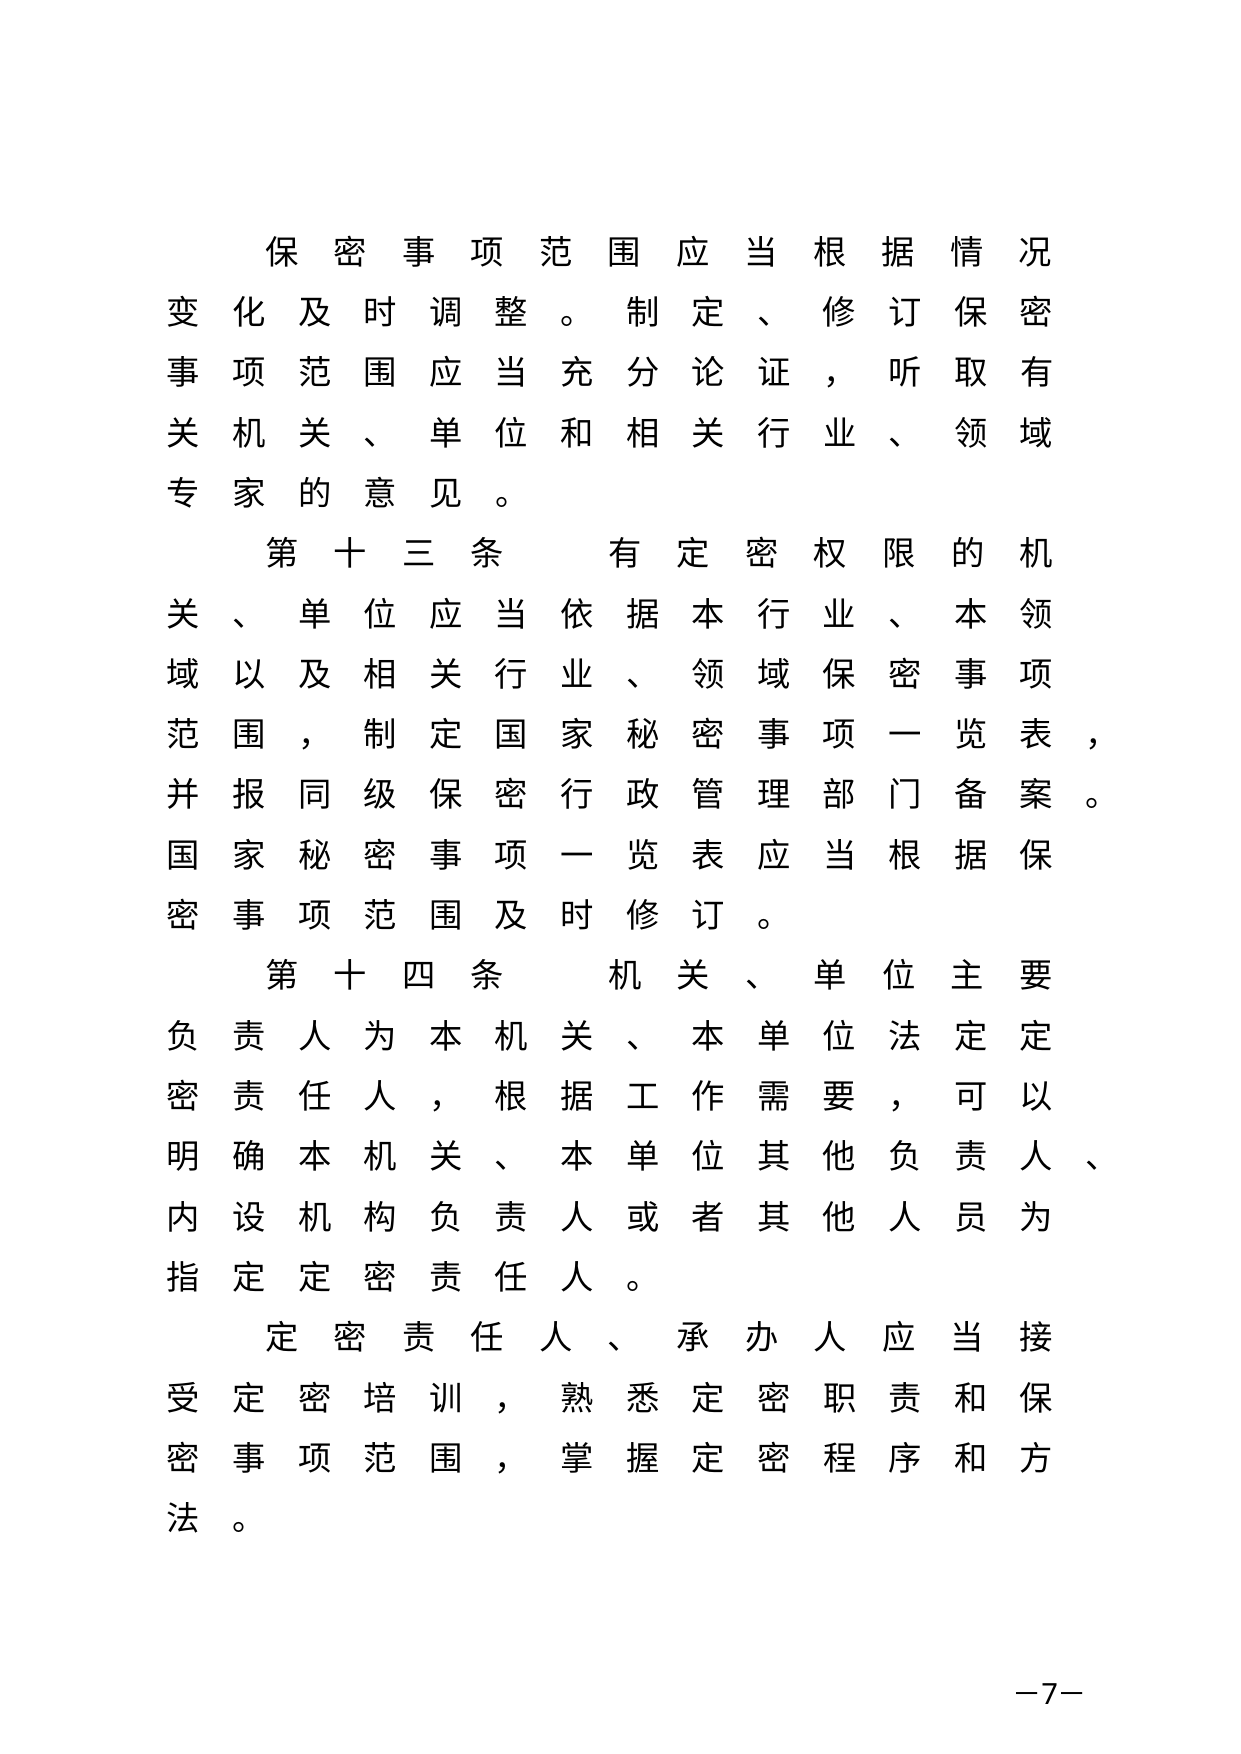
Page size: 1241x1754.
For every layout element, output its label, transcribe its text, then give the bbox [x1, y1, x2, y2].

text 保密事项范围应当根据情况变化及时调整。制定、修订保密事项范围应当充分论证，听取有关机关、单位和相关行业、领域专家的意见。 [167, 219, 1085, 521]
text 第十四条 机关、单位主要负责人为本机关、本单位法定定密责任人，根据工作需要，可以明确本机关、本单位其他负责人、内设机构负责人或者其他人员为指定定密责任人。 [167, 943, 1085, 1305]
text 第十三条 有定密权限的机关、单位应当依据本行业、本领域以及相关行业、领域保密事项范围，制定国家秘密事项一览表，并报同级保密行政管理部门备案。国家秘密事项一览表应当根据保密事项范围及时修订。 [167, 521, 1085, 943]
text 定密责任人、承办人应当接受定密培训，熟悉定密职责和保密事项范围，掌握定密程序和方法。 [167, 1305, 1085, 1546]
